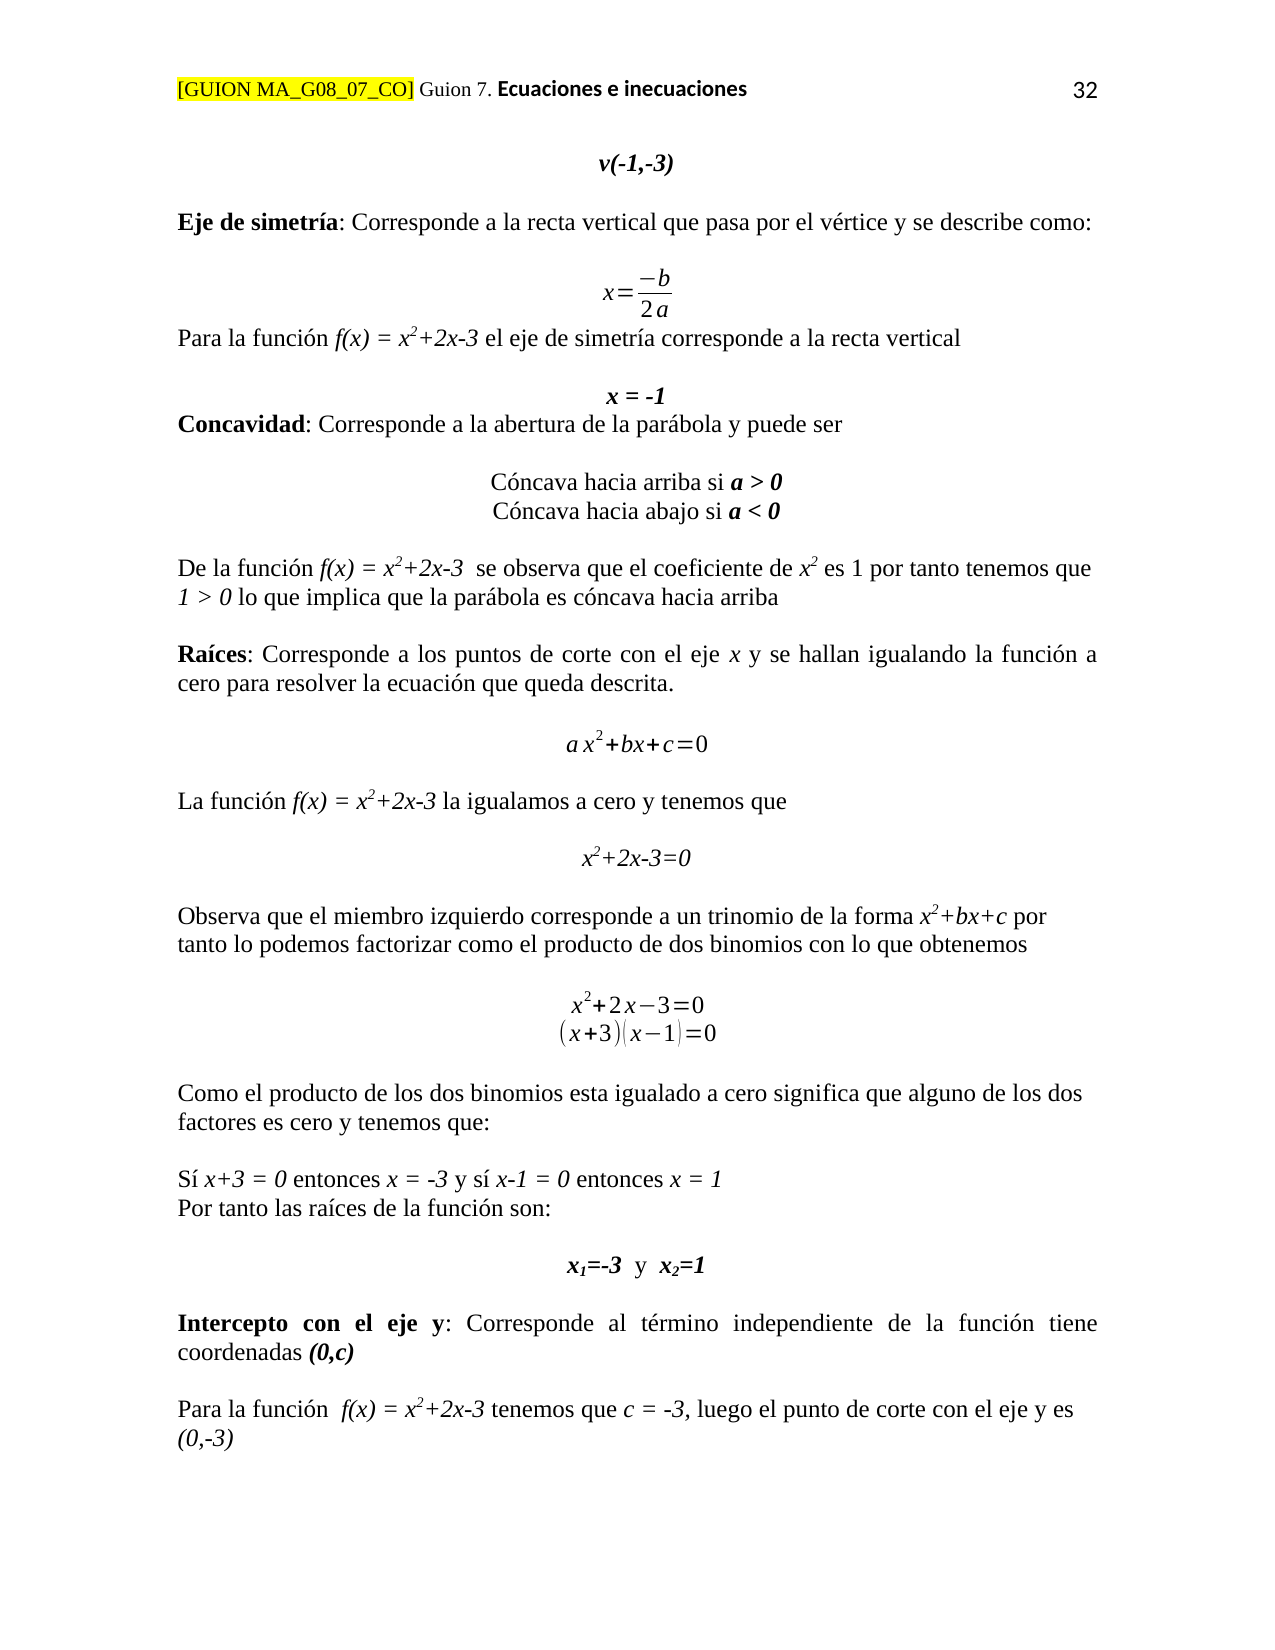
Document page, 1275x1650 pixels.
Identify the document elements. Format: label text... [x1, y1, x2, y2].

text Cóncava hacia abajo si a < 0 [177, 496, 1098, 524]
text Cóncava hacia arriba si a > 0 [177, 467, 1098, 496]
text Eje de simetría: Corresponde a la recta vertical que pasa por el vértice y se describe como: [177, 207, 1098, 236]
text x1=-3 y x2=1 [177, 1250, 1098, 1279]
text Observa que el miembro izquierdo corresponde a un trinomio de la forma x2+bx+c por tanto lo podemos factorizar como el producto de dos binomios con lo que obtenemos [177, 901, 1098, 958]
text Concavidad: Corresponde a la abertura de la parábola y puede ser [177, 409, 1098, 438]
text x2+2x-3=0 [177, 843, 1098, 872]
text De la función f(x) = x2+2x-3 se observa que el coeficiente de x2 es 1 por tanto tenemos que [177, 553, 1098, 582]
text Para la función f(x) = x2+2x-3 el eje de simetría corresponde a la recta vertical [177, 323, 1098, 352]
text x = -1 [177, 381, 1098, 409]
text 1 > 0 lo que implica que la parábola es cóncava hacia arriba [177, 582, 1098, 611]
text La función f(x) = x2+2x-3 la igualamos a cero y tenemos que [177, 786, 1098, 814]
text Intercepto con el eje y: Corresponde al término independiente de la función tiene coordenadas (0,c) [177, 1308, 1098, 1365]
text Como el producto de los dos binomios esta igualado a cero significa que alguno de los dos factores es cero y tenemos que: [177, 1078, 1098, 1135]
text Para la función f(x) = x2+2x-3 tenemos que c = -3, luego el punto de corte con el eje y es (0,-3) [177, 1394, 1098, 1452]
text Raíces: Corresponde a los puntos de corte con el eje x y se hallan igualando la función a cero para resolver la ecuación que queda descrita. [177, 639, 1098, 697]
text Sí x+3 = 0 entonces x = -3 y sí x-1 = 0 entonces x = 1 [177, 1164, 1098, 1193]
text Por tanto las raíces de la función son: [177, 1193, 1098, 1222]
text v(-1,-3) [177, 148, 1098, 176]
